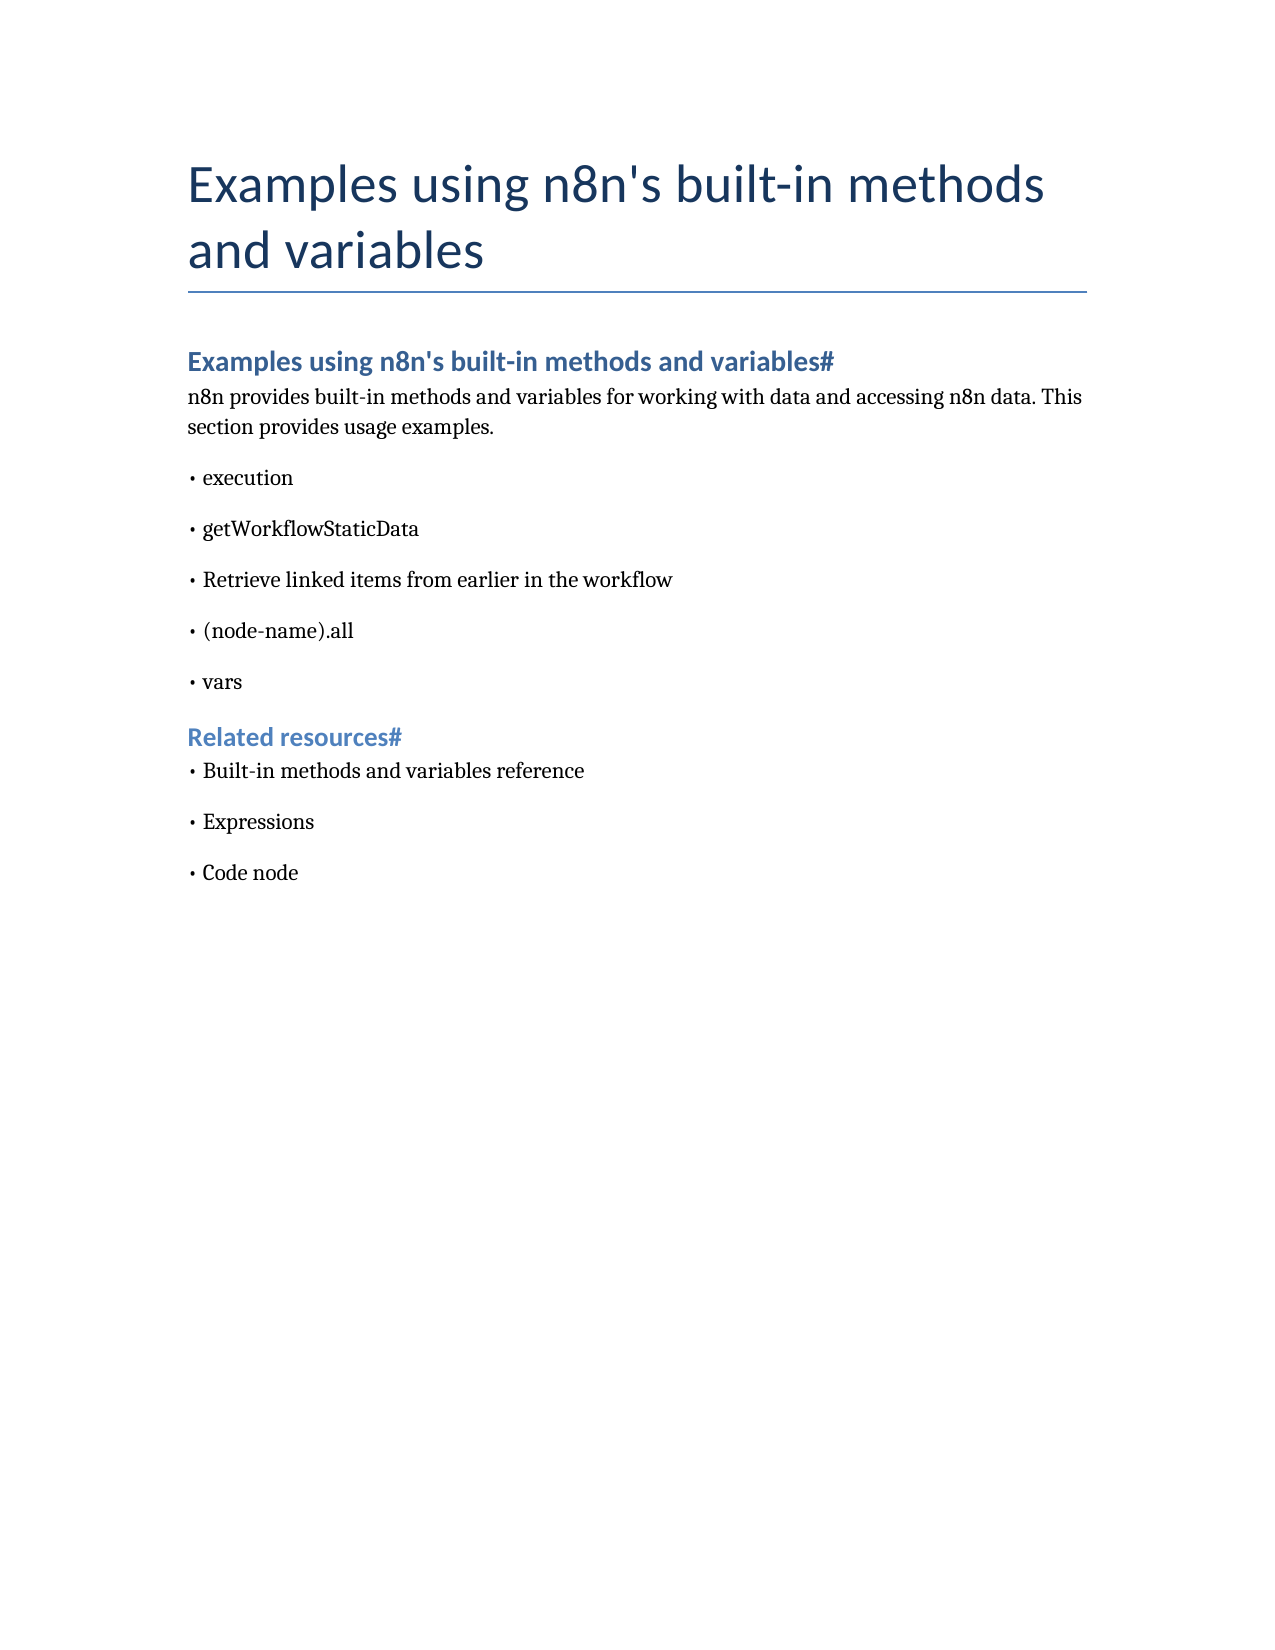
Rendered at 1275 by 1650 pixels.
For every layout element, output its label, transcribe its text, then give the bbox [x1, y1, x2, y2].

title Examples using n8n's built-in methods and variables [187, 150, 1087, 293]
text • Code node [187, 860, 1087, 886]
text n8n provides built-in methods and variables for working with data and accessing n8n data. This section provides usage examples. [187, 384, 1087, 440]
text • (node-name).all [187, 618, 1087, 644]
text • Retrieve linked items from earlier in the workflow [187, 567, 1087, 593]
subtitle Related resources# [187, 720, 1087, 753]
text • Expressions [187, 809, 1087, 835]
text • Built-in methods and variables reference [187, 758, 1087, 784]
subtitle Examples using n8n's built-in methods and variables# [187, 343, 1087, 378]
text • execution [187, 465, 1087, 491]
text • getWorkflowStaticData [187, 516, 1087, 542]
text • vars [187, 669, 1087, 695]
